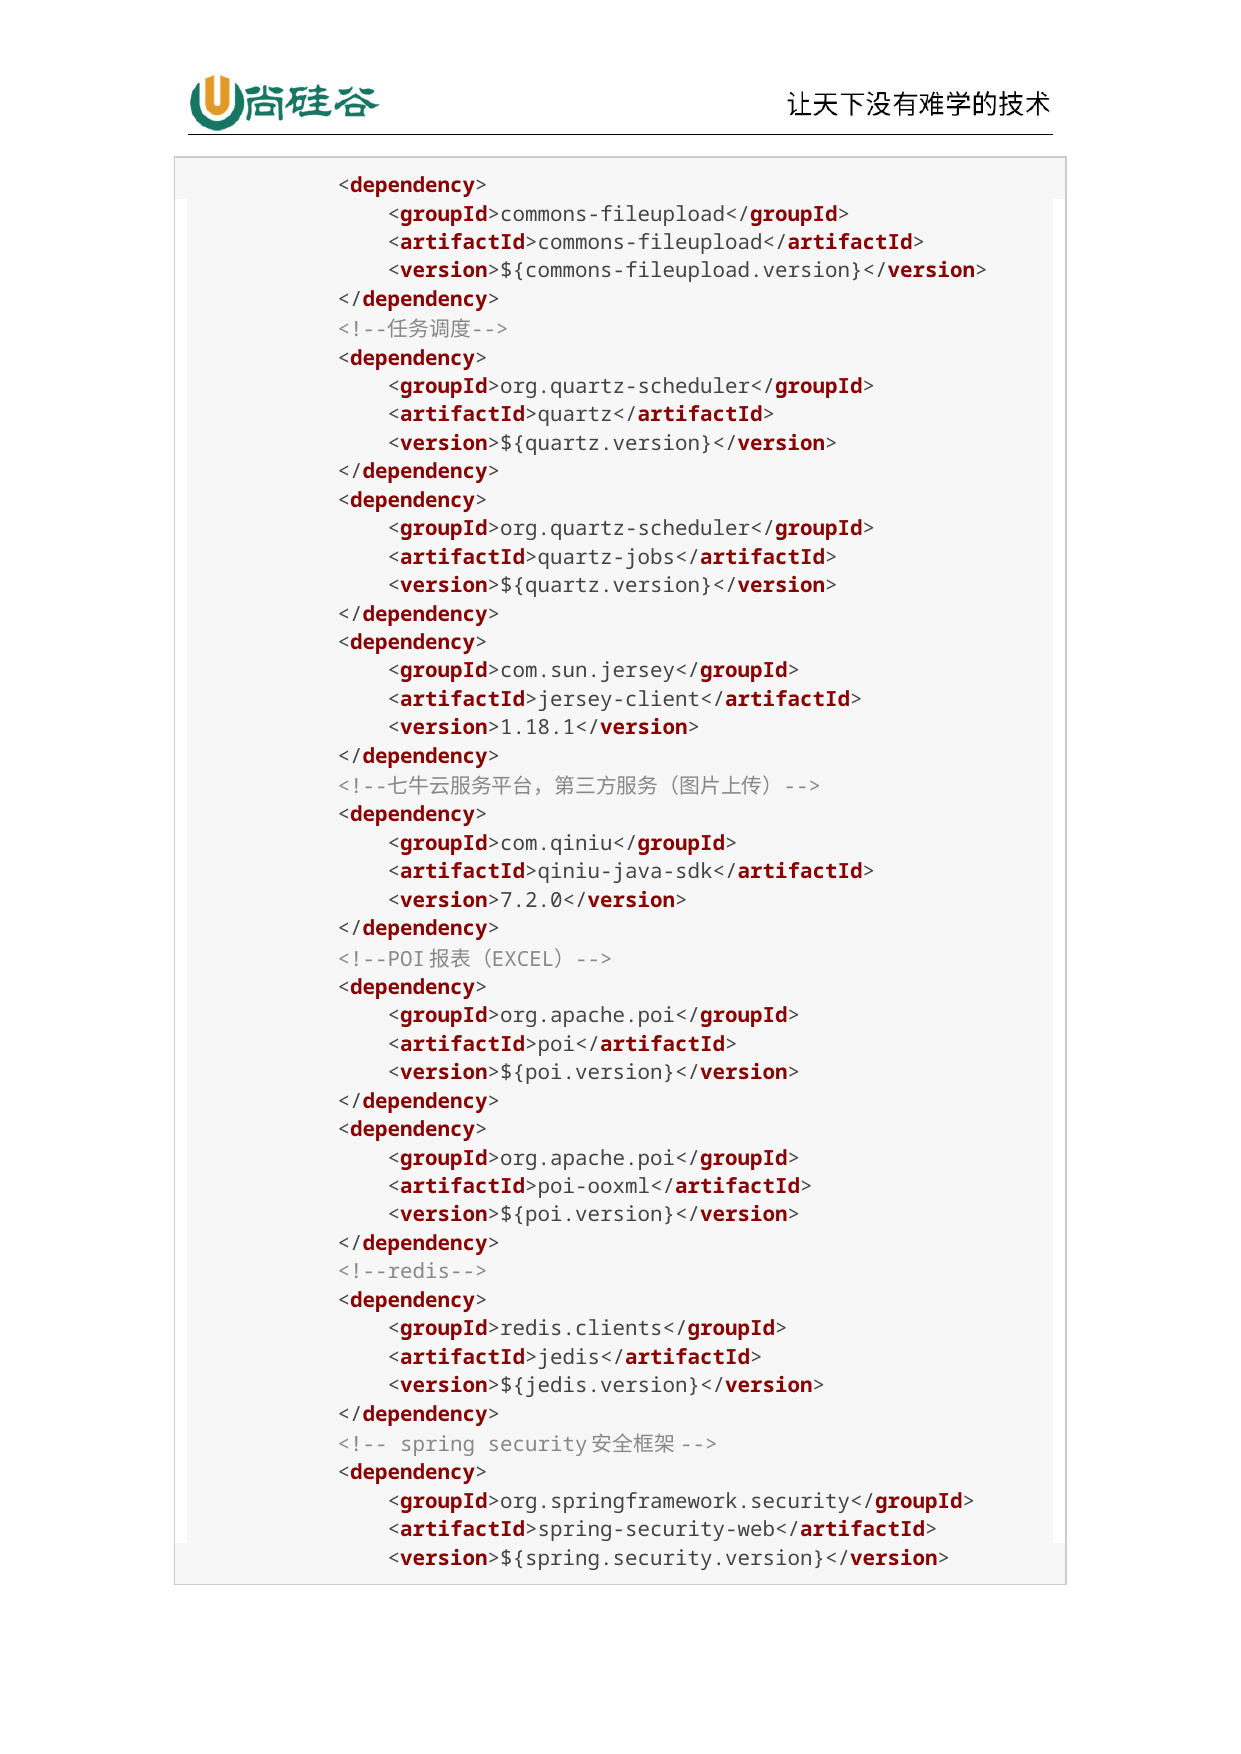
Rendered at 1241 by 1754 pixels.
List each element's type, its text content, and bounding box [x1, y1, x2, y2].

text <!--任务调度--> [187, 312, 1053, 343]
text <artifactId>quartz-jobs</artifactId> [187, 542, 1053, 570]
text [187, 1486, 1053, 1514]
text <artifactId>poi-ooxml</artifactId> [187, 1171, 1053, 1199]
text <artifactId>quartz</artifactId> [187, 399, 1053, 428]
text <version>${spring.security.version}</version> [175, 1529, 1065, 1584]
text <version>${quartz.version}</version> [187, 570, 1053, 599]
text <dependency> [175, 158, 1065, 199]
text <dependency> [187, 1285, 1053, 1313]
text <artifactId>spring-security-web</artifactId> [187, 1514, 1053, 1529]
text </dependency> [187, 1228, 1053, 1256]
text <groupId>com.sun.jersey</groupId> [187, 656, 1053, 684]
text <version>${jedis.version}</version> [187, 1370, 1053, 1399]
picture [187, 73, 1053, 132]
text <!-- spring security安全框架 --> [187, 1427, 1053, 1457]
text <artifactId>jedis</artifactId> [187, 1342, 1053, 1370]
text </dependency> [187, 741, 1053, 769]
text <artifactId>jersey-client</artifactId> [187, 684, 1053, 712]
text </dependency> [187, 456, 1053, 485]
text <version>${quartz.version}</version> [187, 428, 1053, 456]
text <artifactId>qiniu-java-sdk</artifactId> [187, 856, 1053, 885]
text <!--POI报表（EXCEL）--> [187, 942, 1053, 972]
text <groupId>org.apache.poi</groupId> [187, 1001, 1053, 1029]
text <dependency> [187, 1114, 1053, 1143]
text <version>1.18.1</version> [187, 712, 1053, 741]
text <dependency> [187, 799, 1053, 828]
text <dependency> [187, 343, 1053, 371]
text </dependency> [187, 599, 1053, 627]
text <groupId>redis.clients</groupId> [187, 1313, 1053, 1342]
text <dependency> [187, 1457, 1053, 1486]
text <version>7.2.0</version> [187, 885, 1053, 913]
text </dependency> [187, 913, 1053, 942]
text <artifactId>commons-fileupload</artifactId> [187, 227, 1053, 256]
text </dependency> [187, 1086, 1053, 1114]
text <version>${poi.version}</version> [187, 1057, 1053, 1086]
text </dependency> [187, 1399, 1053, 1427]
text <groupId>com.qiniu</groupId> [187, 828, 1053, 856]
text <groupId>org.quartz-scheduler</groupId> [187, 371, 1053, 399]
text <groupId>commons-fileupload</groupId> [187, 199, 1053, 227]
text <artifactId>poi</artifactId> [187, 1029, 1053, 1057]
text <groupId>org.quartz-scheduler</groupId> [187, 513, 1053, 542]
text </dependency> [187, 284, 1053, 312]
text <!--七牛云服务平台，第三方服务（图片上传）--> [187, 769, 1053, 799]
text <version>${commons-fileupload.version}</version> [187, 256, 1053, 284]
text <dependency> [187, 627, 1053, 656]
text <dependency> [187, 485, 1053, 513]
text <dependency> [187, 972, 1053, 1001]
text <groupId>org.apache.poi</groupId> [187, 1143, 1053, 1171]
text <version>${poi.version}</version> [187, 1199, 1053, 1228]
text <!--redis--> [187, 1256, 1053, 1285]
